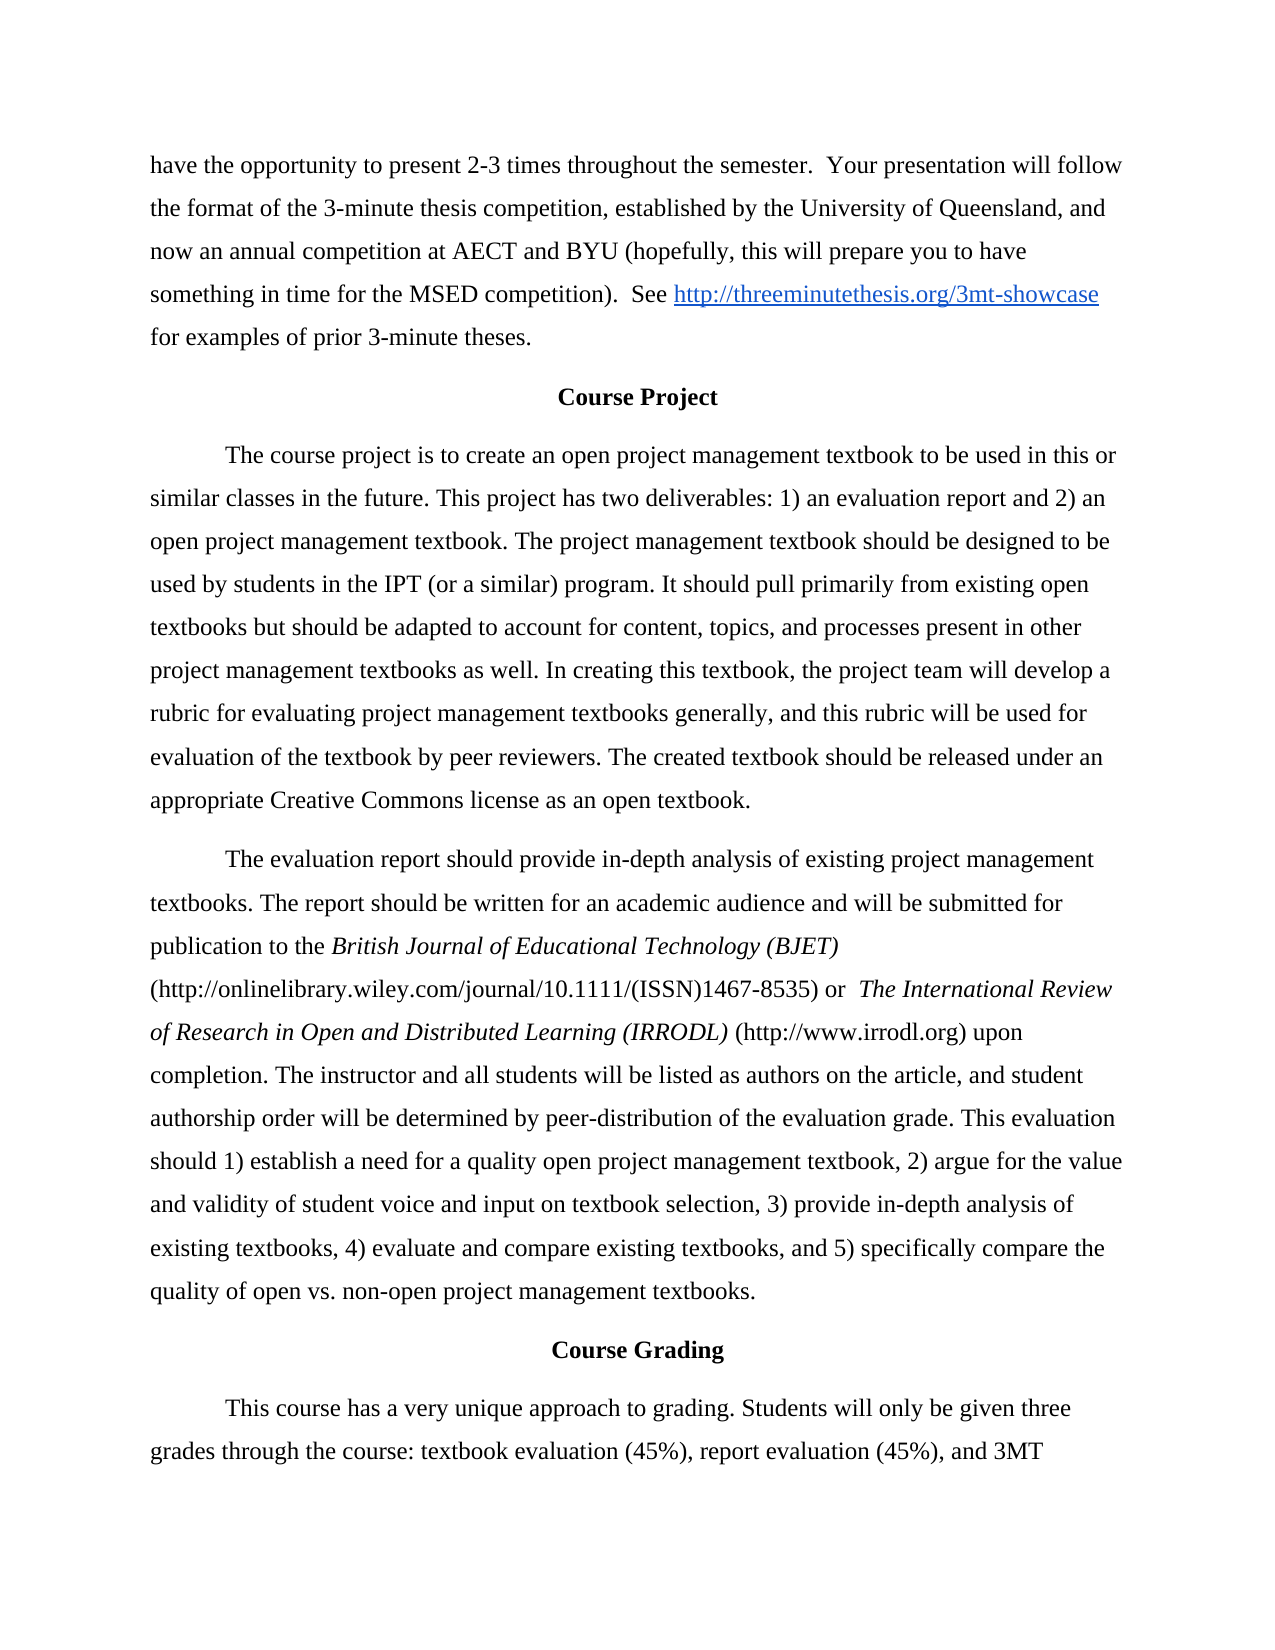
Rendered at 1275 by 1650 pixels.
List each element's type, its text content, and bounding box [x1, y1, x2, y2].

text The course project is to create an open project management textbook to be used in this or similar classes in the future. This project has two deliverables: 1) an evaluation report and 2) an open project management textbook. The project management textbook should be designed to be used by students in the IPT (or a similar) program. It should pull primarily from existing open textbooks but should be adapted to account for content, topics, and processes present in other project management textbooks as well. In creating this textbook, the project team will develop a rubric for evaluating project management textbooks generally, and this rubric will be used for evaluation of the textbook by peer reviewers. The created textbook should be released under an appropriate Creative Commons license as an open textbook. [150, 440, 1125, 813]
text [150, 150, 1125, 351]
text The evaluation report should provide in-depth analysis of existing project management textbooks. The report should be written for an academic audience and will be submitted for publication to the British Journal of Educational Technology (BJET) (http://onlinelibrary.wiley.com/journal/10.1111/(ISSN)1467-8535) or The International Review of Research in Open and Distributed Learning (IRRODL) (http://www.irrodl.org) upon completion. The instructor and all students will be listed as authors on the article, and student authorship order will be determined by peer-distribution of the evaluation grade. This evaluation should 1) establish a need for a quality open project management textbook, 2) argue for the value and validity of student voice and input on textbook selection, 3) provide in-depth analysis of existing textbooks, 4) evaluate and compare existing textbooks, and 5) specifically compare the quality of open vs. non-open project management textbooks. [150, 844, 1125, 1304]
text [150, 1393, 1125, 1465]
subtitle Course Grading [150, 1336, 1125, 1364]
subtitle Course Project [150, 382, 1125, 411]
